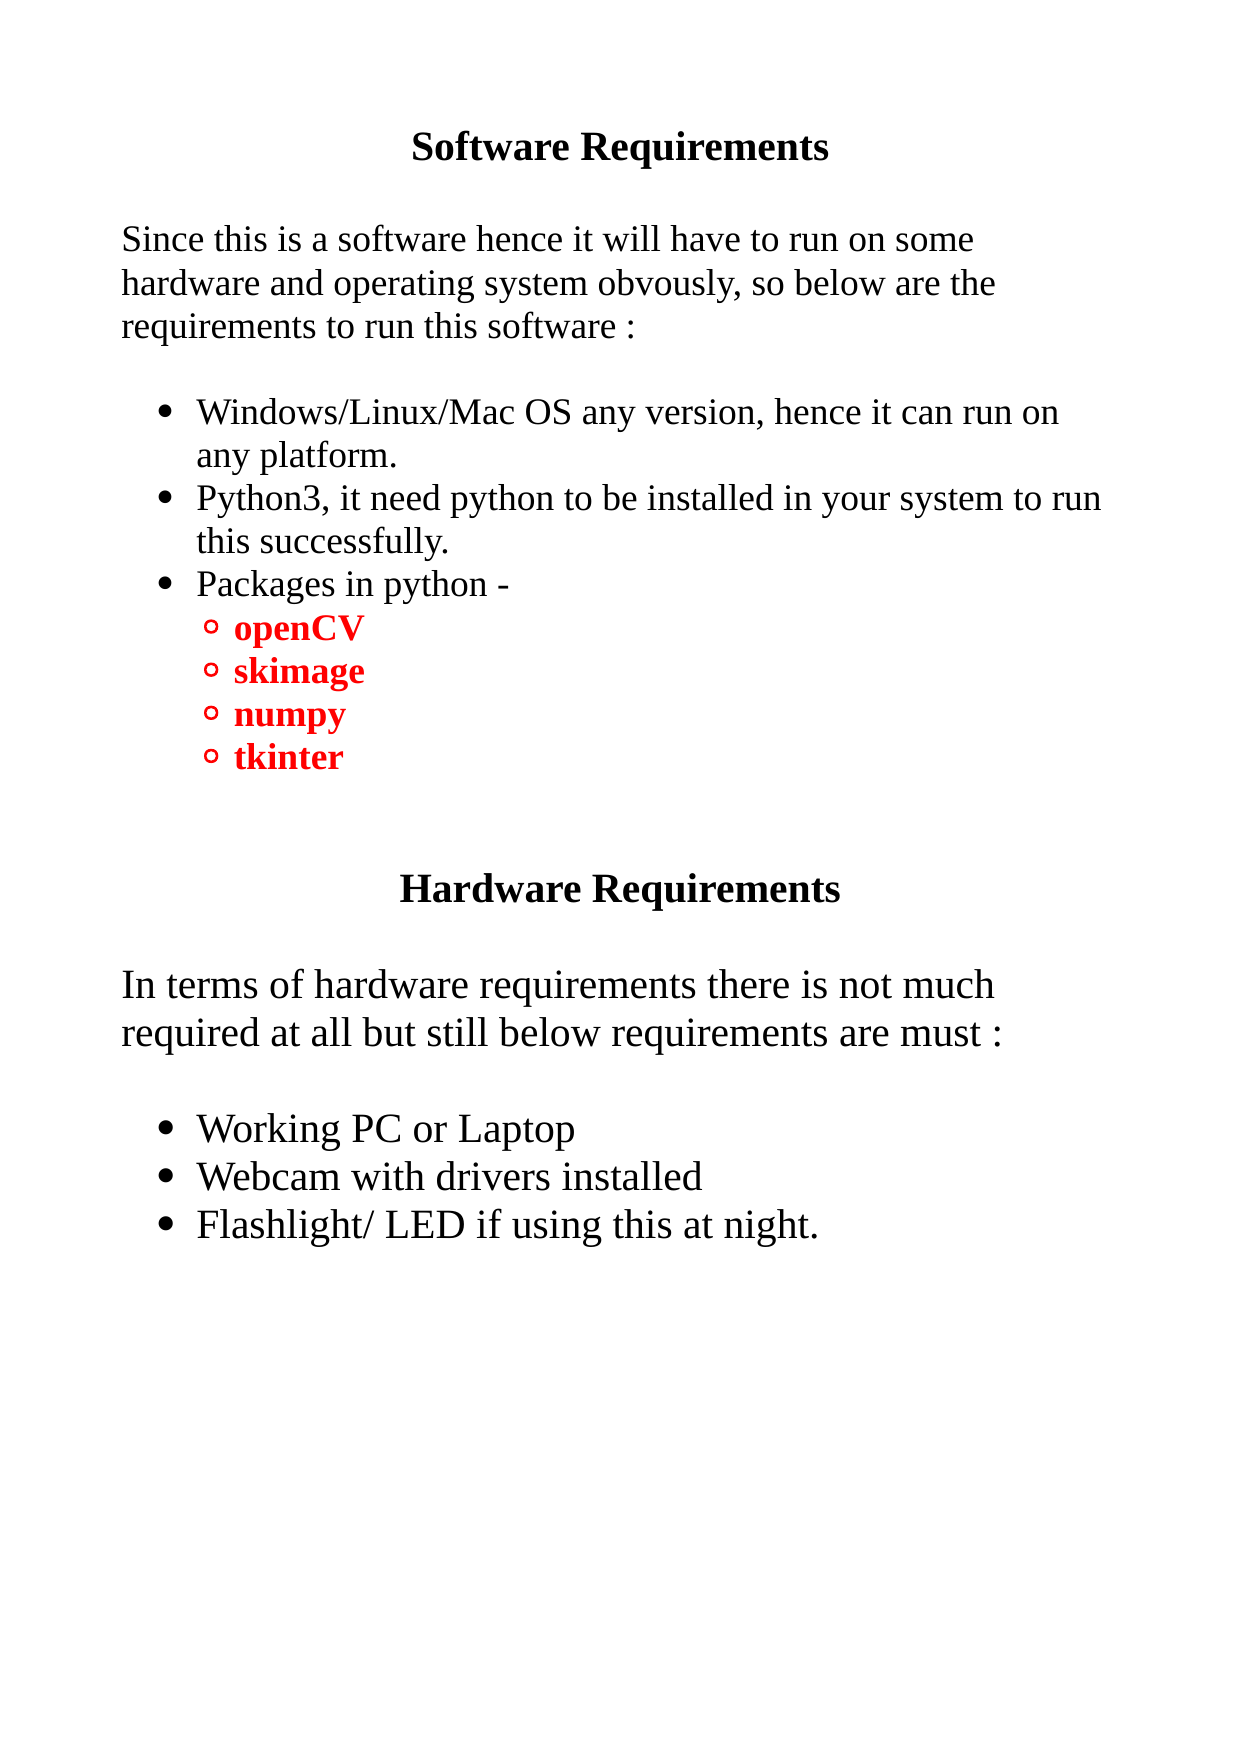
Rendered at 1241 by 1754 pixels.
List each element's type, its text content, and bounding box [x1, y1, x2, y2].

list skimage [196, 648, 1119, 691]
list tkinter [196, 734, 1119, 777]
text Hardware Requirements [121, 864, 1119, 912]
list Python3, it need python to be installed in your system to run this successfully. [158, 476, 1119, 562]
list Windows/Linux/Mac OS any version, hence it can run on any platform. [158, 389, 1119, 476]
list openCV [196, 605, 1119, 648]
list Webcam with drivers installed [158, 1151, 1119, 1199]
list Working PC or Laptop [158, 1103, 1119, 1151]
text Since this is a software hence it will have to run on some hardware and operating system obvously, so below are the requirements to run this software : [121, 217, 1119, 346]
list Packages in python - [158, 562, 1119, 605]
list numpy [196, 691, 1119, 734]
text Software Requirements [121, 121, 1119, 169]
text In terms of hardware requirements there is not much required at all but still below requirements are must : [121, 959, 1119, 1055]
list Flashlight/ LED if using this at night. [158, 1199, 1119, 1247]
